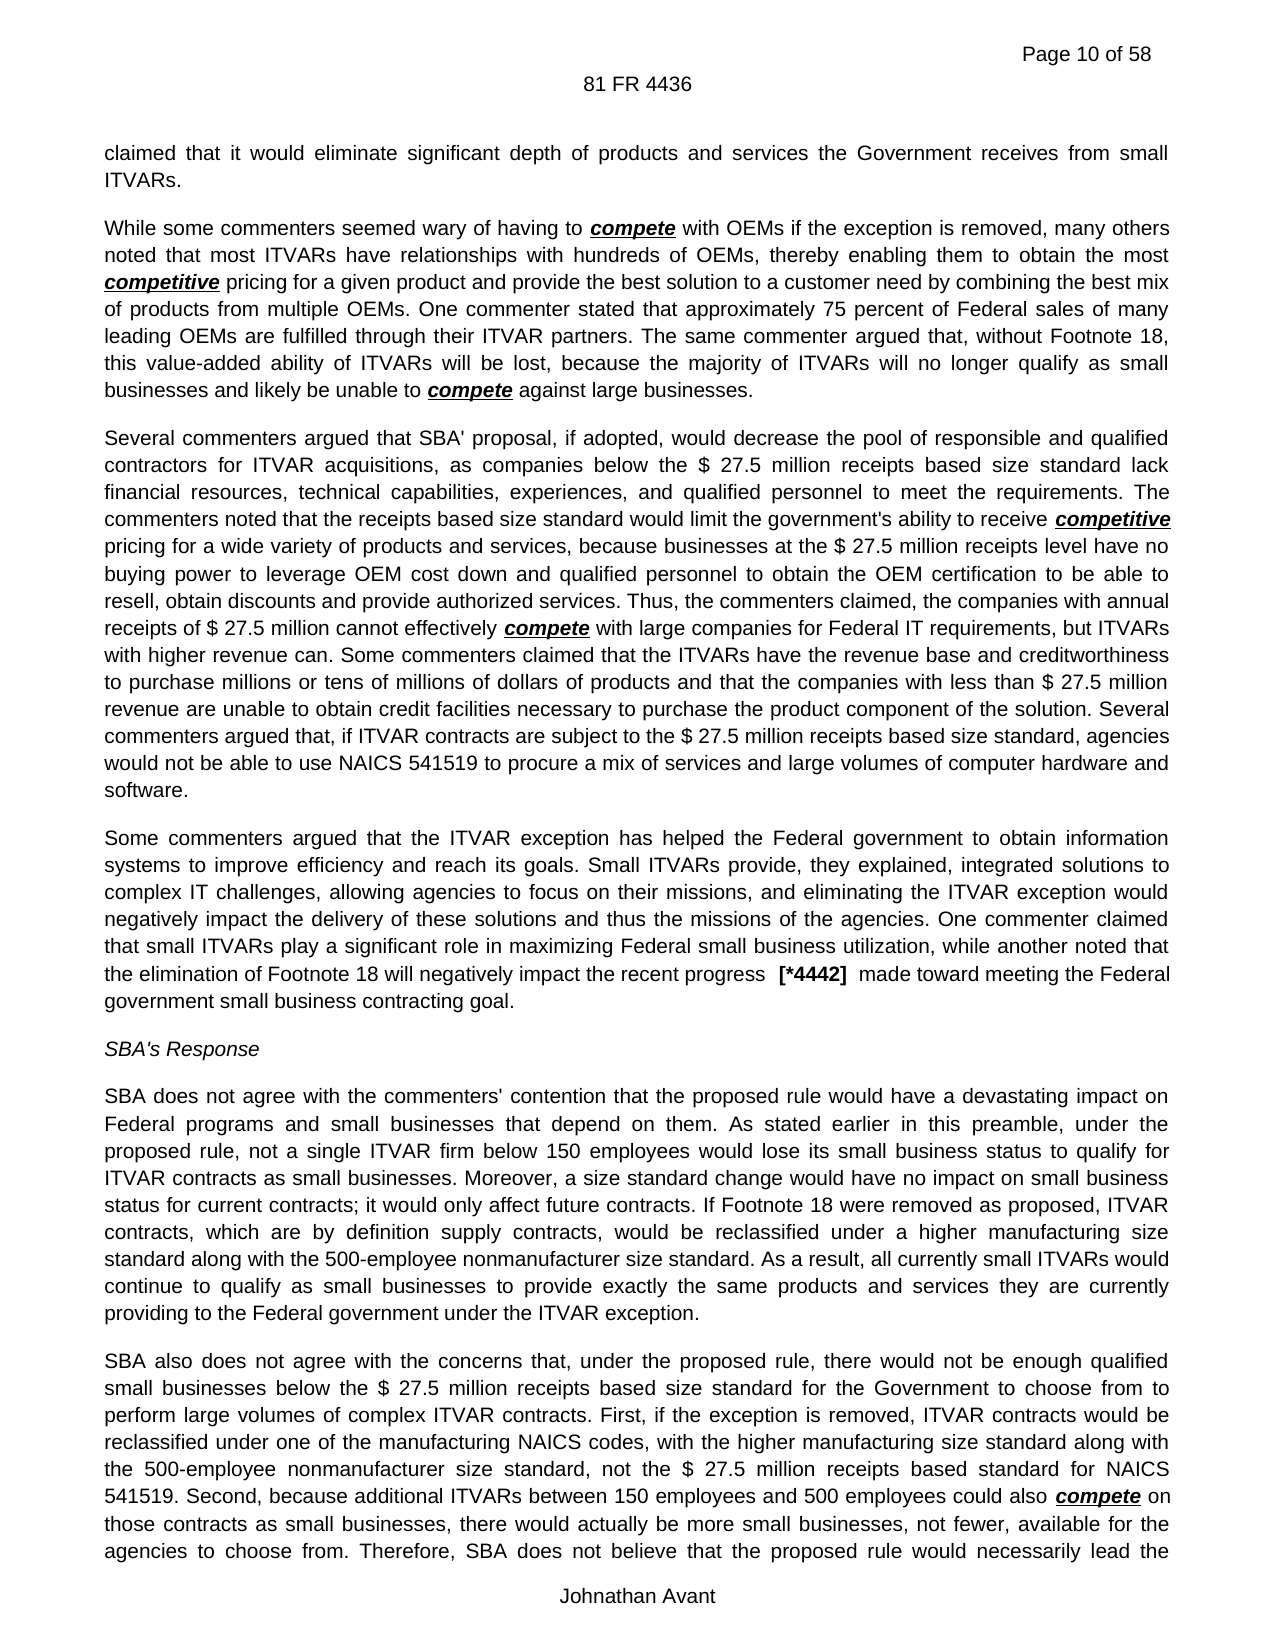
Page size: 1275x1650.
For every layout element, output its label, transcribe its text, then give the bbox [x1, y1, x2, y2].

text SBA's Response [104, 1033, 1171, 1060]
text While some commenters seemed wary of having to compete with OEMs if the exception is removed, many others noted that most ITVARs have relationships with hundreds of OEMs, thereby enabling them to obtain the most competitive pricing for a given product and provide the best solution to a customer need by combining the best mix of products from multiple OEMs. One commenter stated that approximately 75 percent of Federal sales of many leading OEMs are fulfilled through their ITVAR partners. The same commenter argued that, without Footnote 18, this value-added ability of ITVARs will be lost, because the majority of ITVARs will no longer qualify as small businesses and likely be unable to compete against large businesses. [104, 212, 1171, 402]
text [104, 1346, 1171, 1562]
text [104, 137, 1171, 192]
text Several commenters argued that SBA' proposal, if adopted, would decrease the pool of responsible and qualified contractors for ITVAR acquisitions, as companies below the $ 27.5 million receipts based size standard lack financial resources, technical capabilities, experiences, and qualified personnel to meet the requirements. The commenters noted that the receipts based size standard would limit the government's ability to receive competitive pricing for a wide variety of products and services, because businesses at the $ 27.5 million receipts level have no buying power to leverage OEM cost down and qualified personnel to obtain the OEM certification to be able to resell, obtain discounts and provide authorized services. Thus, the commenters claimed, the companies with annual receipts of $ 27.5 million cannot effectively compete with large companies for Federal IT requirements, but ITVARs with higher revenue can. Some commenters claimed that the ITVARs have the revenue base and creditworthiness to purchase millions or tens of millions of dollars of products and that the companies with less than $ 27.5 million revenue are unable to obtain credit facilities necessary to purchase the product component of the solution. Several commenters argued that, if ITVAR contracts are subject to the $ 27.5 million receipts based size standard, agencies would not be able to use NAICS 541519 to procure a mix of services and large volumes of computer hardware and software. [104, 423, 1171, 802]
text Some commenters argued that the ITVAR exception has helped the Federal government to obtain information systems to improve efficiency and reach its goals. Small ITVARs provide, they explained, integrated solutions to complex IT challenges, allowing agencies to focus on their missions, and eliminating the ITVAR exception would negatively impact the delivery of these solutions and thus the missions of the agencies. One commenter claimed that small ITVARs play a significant role in maximizing Federal small business utilization, while another noted that the elimination of Footnote 18 will negatively impact the recent progress [*4442] made toward meeting the Federal government small business contracting goal. [104, 823, 1171, 1012]
text SBA does not agree with the commenters' contention that the proposed rule would have a devastating impact on Federal programs and small businesses that depend on them. As stated earlier in this preamble, under the proposed rule, not a single ITVAR firm below 150 employees would lose its small business status to qualify for ITVAR contracts as small businesses. Moreover, a size standard change would have no impact on small business status for current contracts; it would only affect future contracts. If Footnote 18 were removed as proposed, ITVAR contracts, which are by definition supply contracts, would be reclassified under a higher manufacturing size standard along with the 500-employee nonmanufacturer size standard. As a result, all currently small ITVARs would continue to qualify as small businesses to provide exactly the same products and services they are currently providing to the Federal government under the ITVAR exception. [104, 1081, 1171, 1325]
